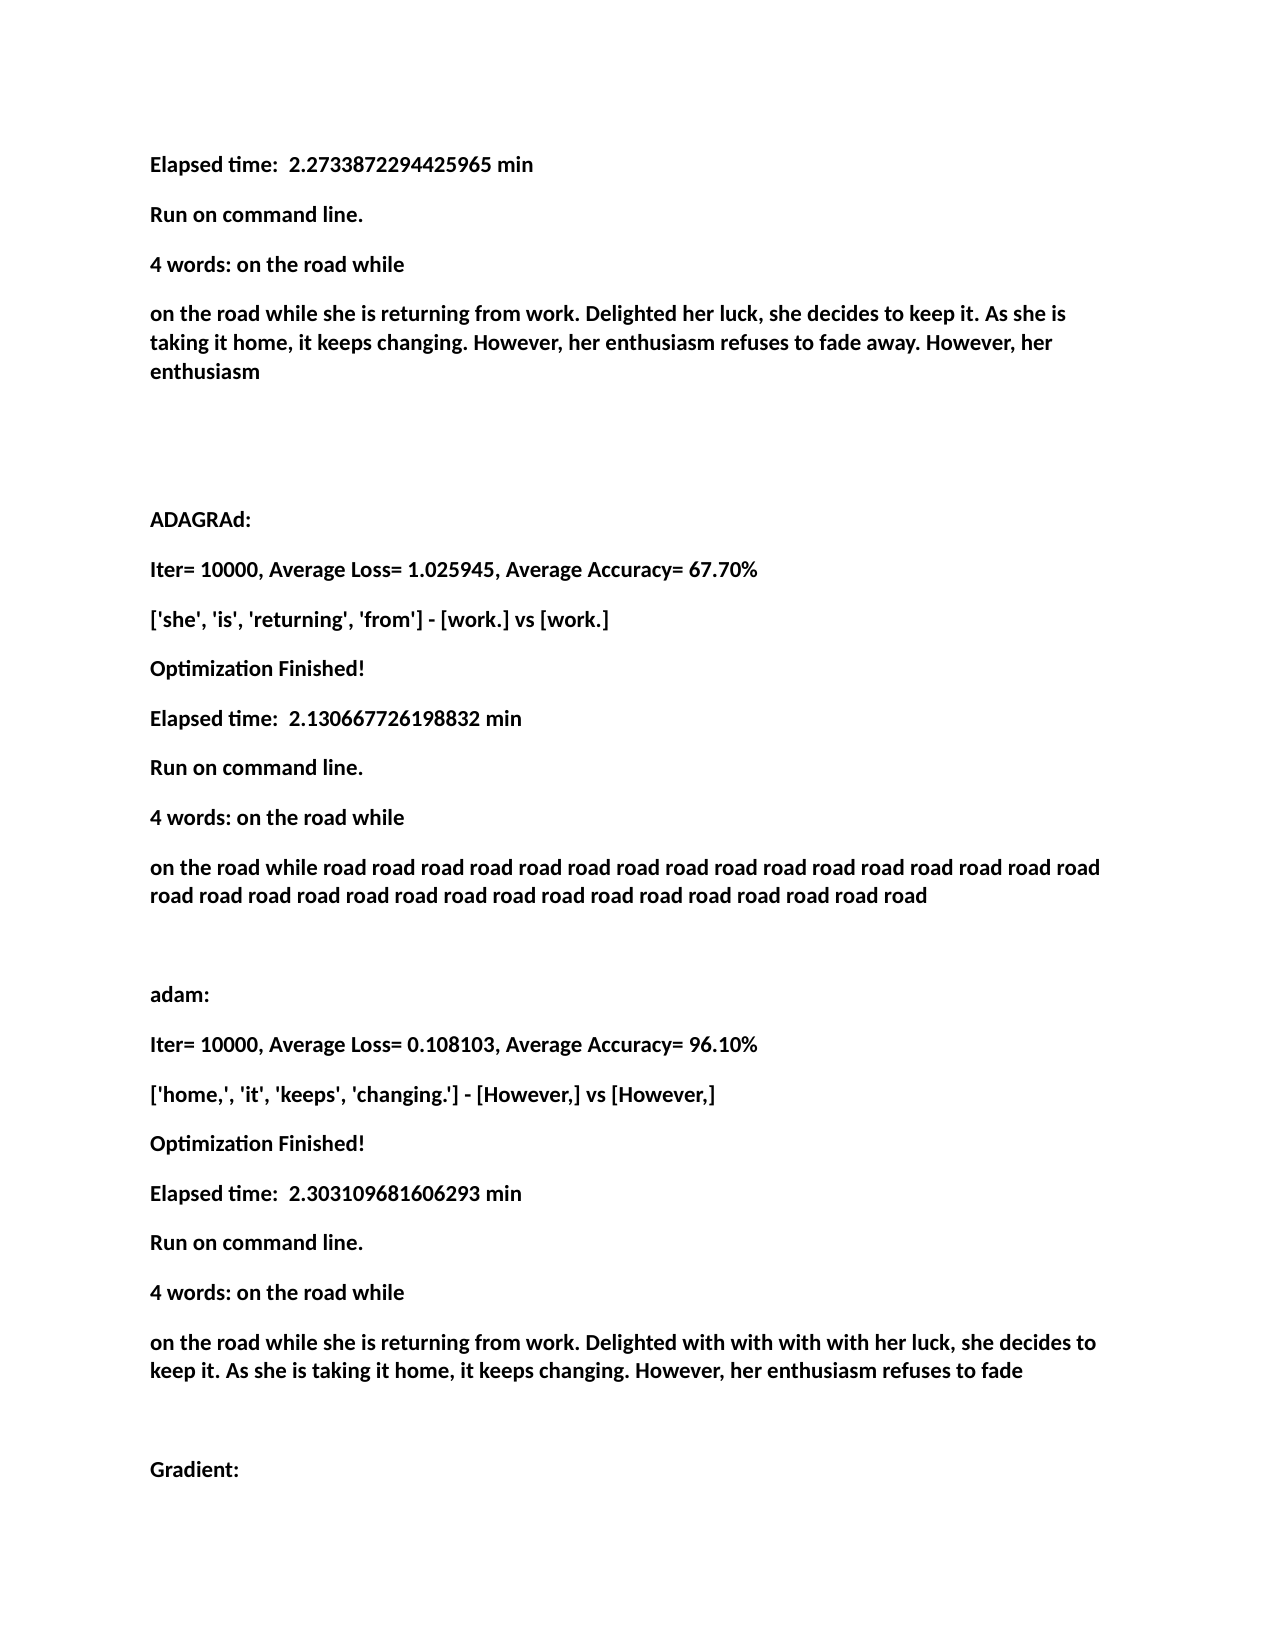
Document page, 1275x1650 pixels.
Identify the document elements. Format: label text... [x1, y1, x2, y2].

text Run on command line. [150, 753, 1125, 782]
text 4 words: on the road while [150, 249, 1125, 278]
text ADAGRAd: [150, 505, 1125, 534]
text 4 words: on the road while [150, 1277, 1125, 1306]
text Run on command line. [150, 199, 1125, 228]
text ['she', 'is', 'returning', 'from'] - [work.] vs [work.] [150, 604, 1125, 633]
text on the road while she is returning from work. Delighted with with with with her luck, she decides to keep it. As she is taking it home, it keeps changing. However, her enthusiasm refuses to fade [150, 1327, 1125, 1384]
text 4 words: on the road while [150, 802, 1125, 831]
text Gradient: [150, 1455, 1125, 1484]
text on the road while road road road road road road road road road road road road road road road road road road road road road road road road road road road road road road road road [150, 852, 1125, 909]
text Optimization Finished! [150, 1129, 1125, 1157]
text Iter= 10000, Average Loss= 1.025945, Average Accuracy= 67.70% [150, 554, 1125, 583]
text Elapsed time: 2.2733872294425965 min [150, 150, 1125, 179]
text Elapsed time: 2.130667726198832 min [150, 703, 1125, 732]
text Iter= 10000, Average Loss= 0.108103, Average Accuracy= 96.10% [150, 1029, 1125, 1058]
text Run on command line. [150, 1228, 1125, 1257]
text adam: [150, 980, 1125, 1009]
text on the road while she is returning from work. Delighted her luck, she decides to keep it. As she is taking it home, it keeps changing. However, her enthusiasm refuses to fade away. However, her enthusiasm [150, 299, 1125, 385]
text Optimization Finished! [150, 654, 1125, 682]
text Elapsed time: 2.303109681606293 min [150, 1178, 1125, 1207]
text ['home,', 'it', 'keeps', 'changing.'] - [However,] vs [However,] [150, 1079, 1125, 1108]
